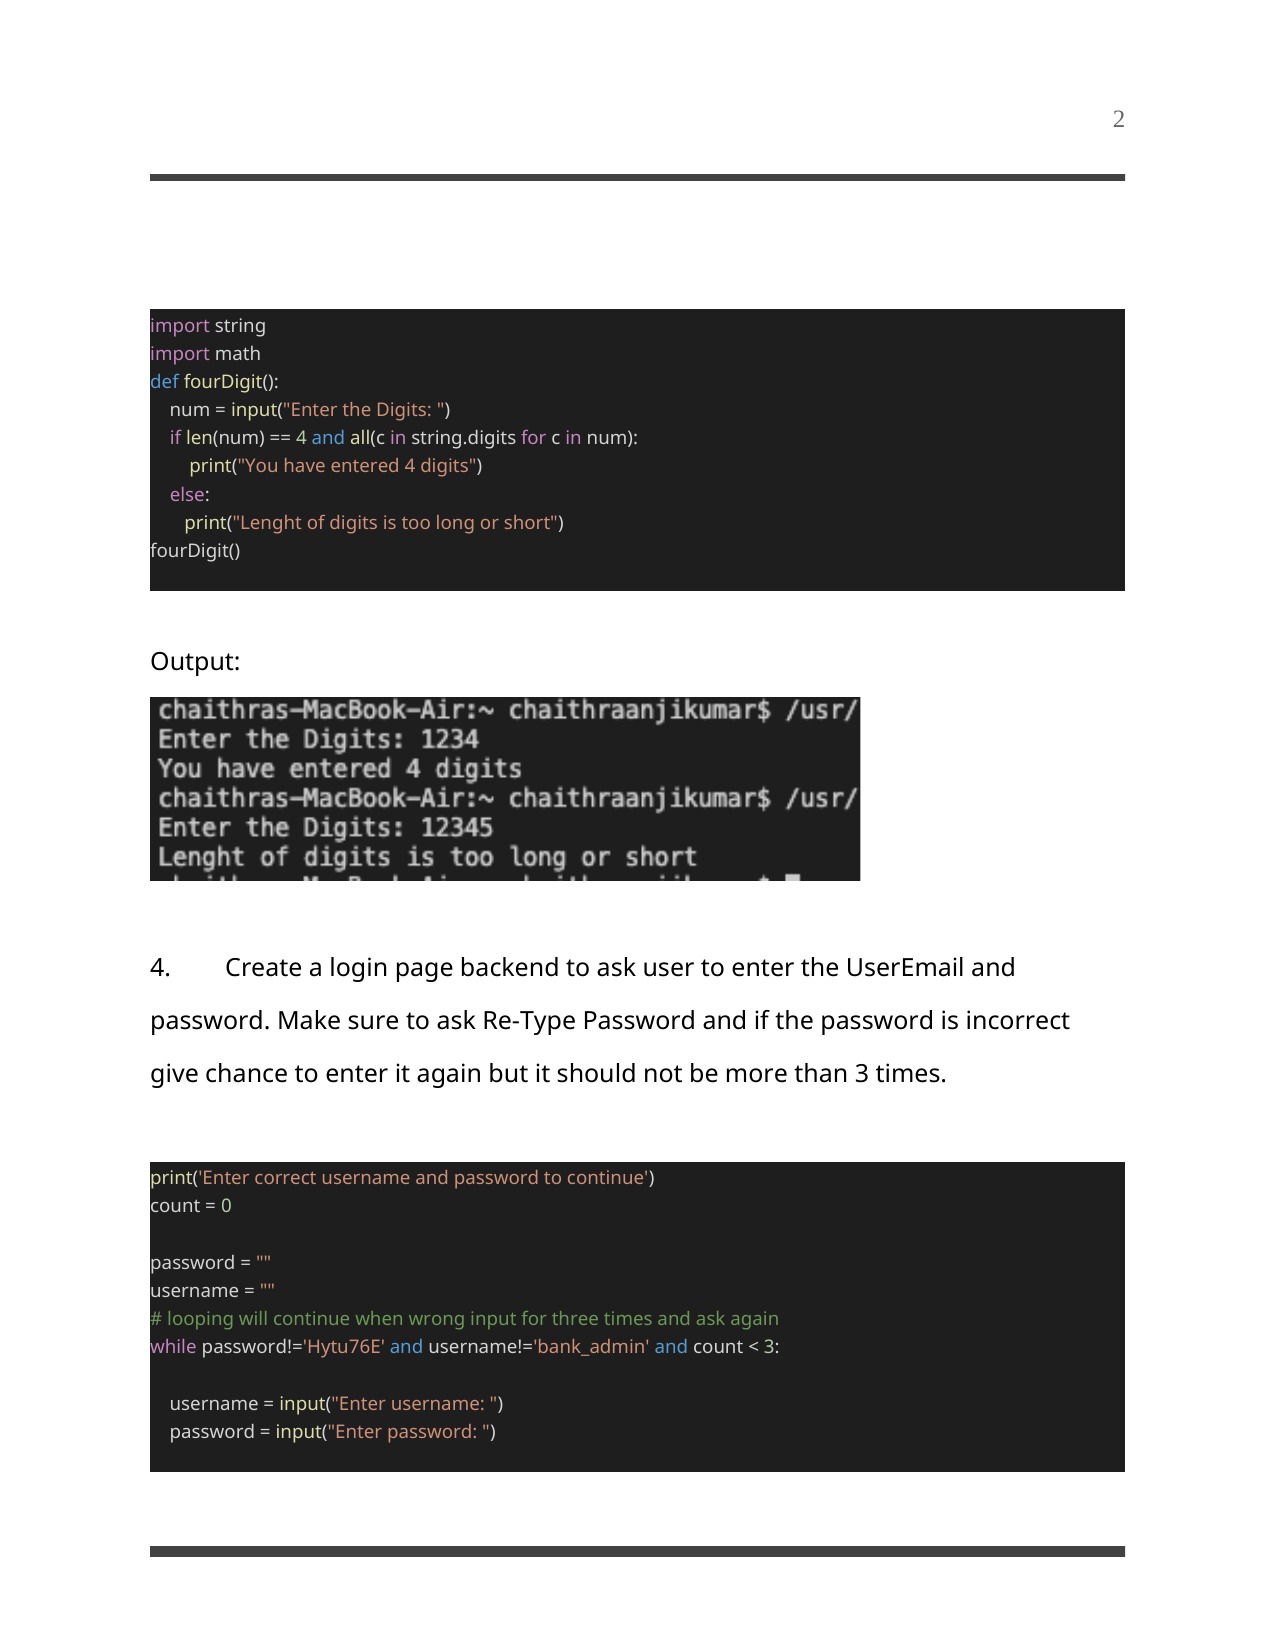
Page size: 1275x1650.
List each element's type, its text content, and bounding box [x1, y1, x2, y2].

text 4. Create a login page backend to ask user to enter the UserEmail and password. Make sure to ask Re-Type Password and if the password is incorrect give chance to enter it again but it should not be more than 3 times. [150, 949, 1125, 1090]
text username = "" [150, 1274, 1125, 1303]
text print("Lenght of digits is too long or short") [150, 506, 1125, 534]
text print('Enter correct username and password to continue') [150, 1162, 1125, 1190]
text count = 0 [150, 1190, 1125, 1218]
text username = input("Enter username: ") [150, 1388, 1125, 1416]
text num = input("Enter the Digits: ") [150, 394, 1125, 422]
text if len(num) == 4 and all(c in string.digits for c in num): [150, 422, 1125, 450]
text # looping will continue when wrong input for three times and ask again [150, 1303, 1125, 1331]
text while password!='Hytu76E' and username!='bank_admin' and count < 3: [150, 1331, 1125, 1359]
picture [150, 697, 861, 881]
text password = input("Enter password: ") [150, 1416, 1125, 1444]
picture [150, 174, 1125, 181]
text password = "" [150, 1246, 1125, 1274]
text else: [150, 478, 1125, 506]
text import string [150, 309, 1125, 338]
text print("You have entered 4 digits") [150, 450, 1125, 478]
text import math [150, 338, 1125, 366]
picture [150, 1546, 1125, 1557]
text Output: [150, 644, 1125, 678]
text fourDigit() [150, 534, 1125, 563]
text def fourDigit(): [150, 366, 1125, 394]
